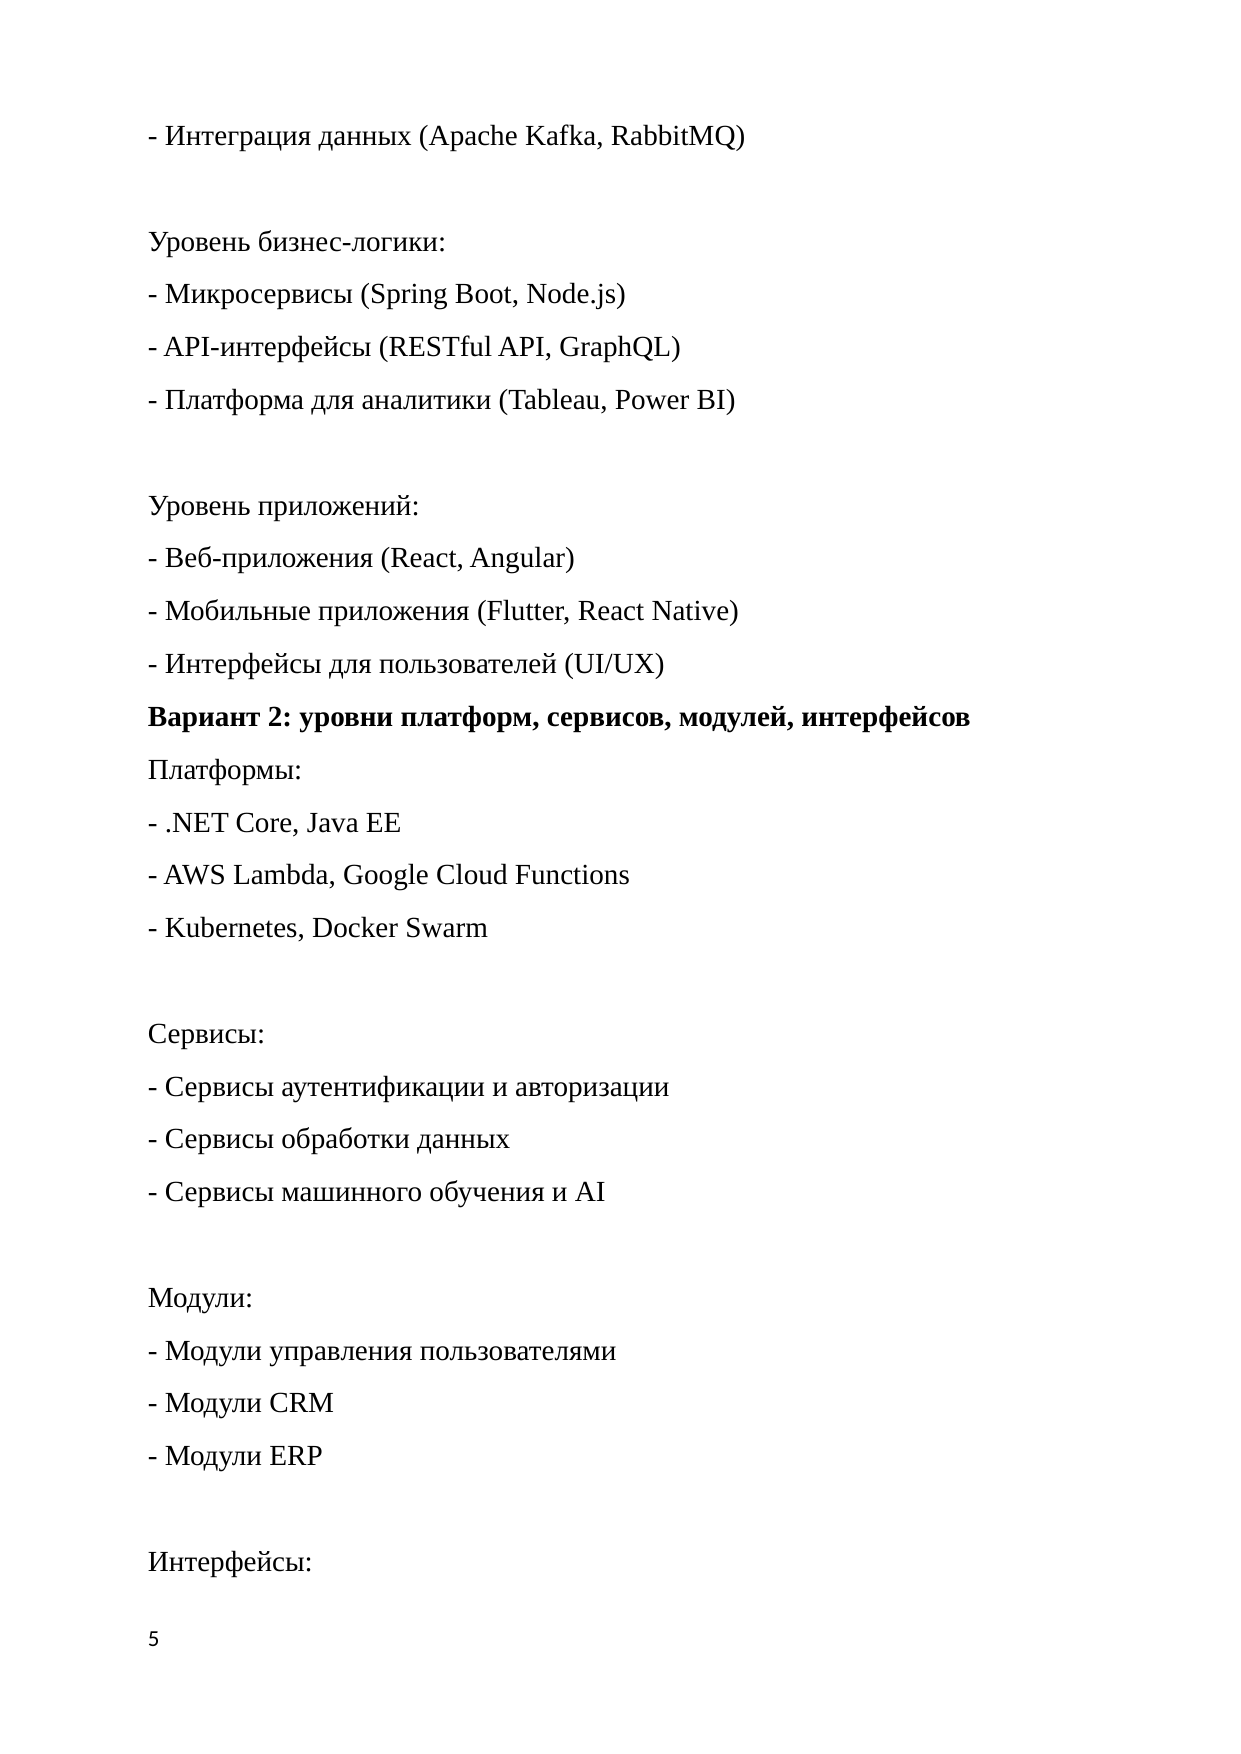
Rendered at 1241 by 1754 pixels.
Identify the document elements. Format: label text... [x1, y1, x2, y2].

text - Модули CRM [148, 1386, 1152, 1419]
text - Интеграция данных (Apache Kafka, RabbitMQ) [148, 118, 1152, 152]
text Уровень бизнес-логики: [148, 224, 1152, 257]
text - Платформа для аналитики (Tableau, Power BI) [148, 382, 1152, 416]
text - Сервисы машинного обучения и AI [148, 1174, 1152, 1208]
text Модули: [148, 1280, 1152, 1313]
text - Интерфейсы для пользователей (UI/UX) [148, 646, 1152, 680]
text - Модули ERP [148, 1438, 1152, 1472]
text Вариант 2: уровни платформ, сервисов, модулей, интерфейсов [148, 699, 1152, 733]
text - Микросервисы (Spring Boot, Node.js) [148, 277, 1152, 310]
text Интерфейсы: [148, 1544, 1152, 1578]
text - Мобильные приложения (Flutter, React Native) [148, 593, 1152, 627]
text Сервисы: [148, 1016, 1152, 1049]
text - Сервисы аутентификации и авторизации [148, 1069, 1152, 1102]
text - Веб-приложения (React, Angular) [148, 541, 1152, 574]
text - .NET Core, Java EE [148, 805, 1152, 838]
text - Модули управления пользователями [148, 1333, 1152, 1366]
text - Сервисы обработки данных [148, 1122, 1152, 1155]
text - API-интерфейсы (RESTful API, GraphQL) [148, 329, 1152, 363]
text Уровень приложений: [148, 488, 1152, 521]
text Платформы: [148, 752, 1152, 785]
text - AWS Lambda, Google Cloud Functions [148, 857, 1152, 891]
text - Kubernetes, Docker Swarm [148, 910, 1152, 944]
